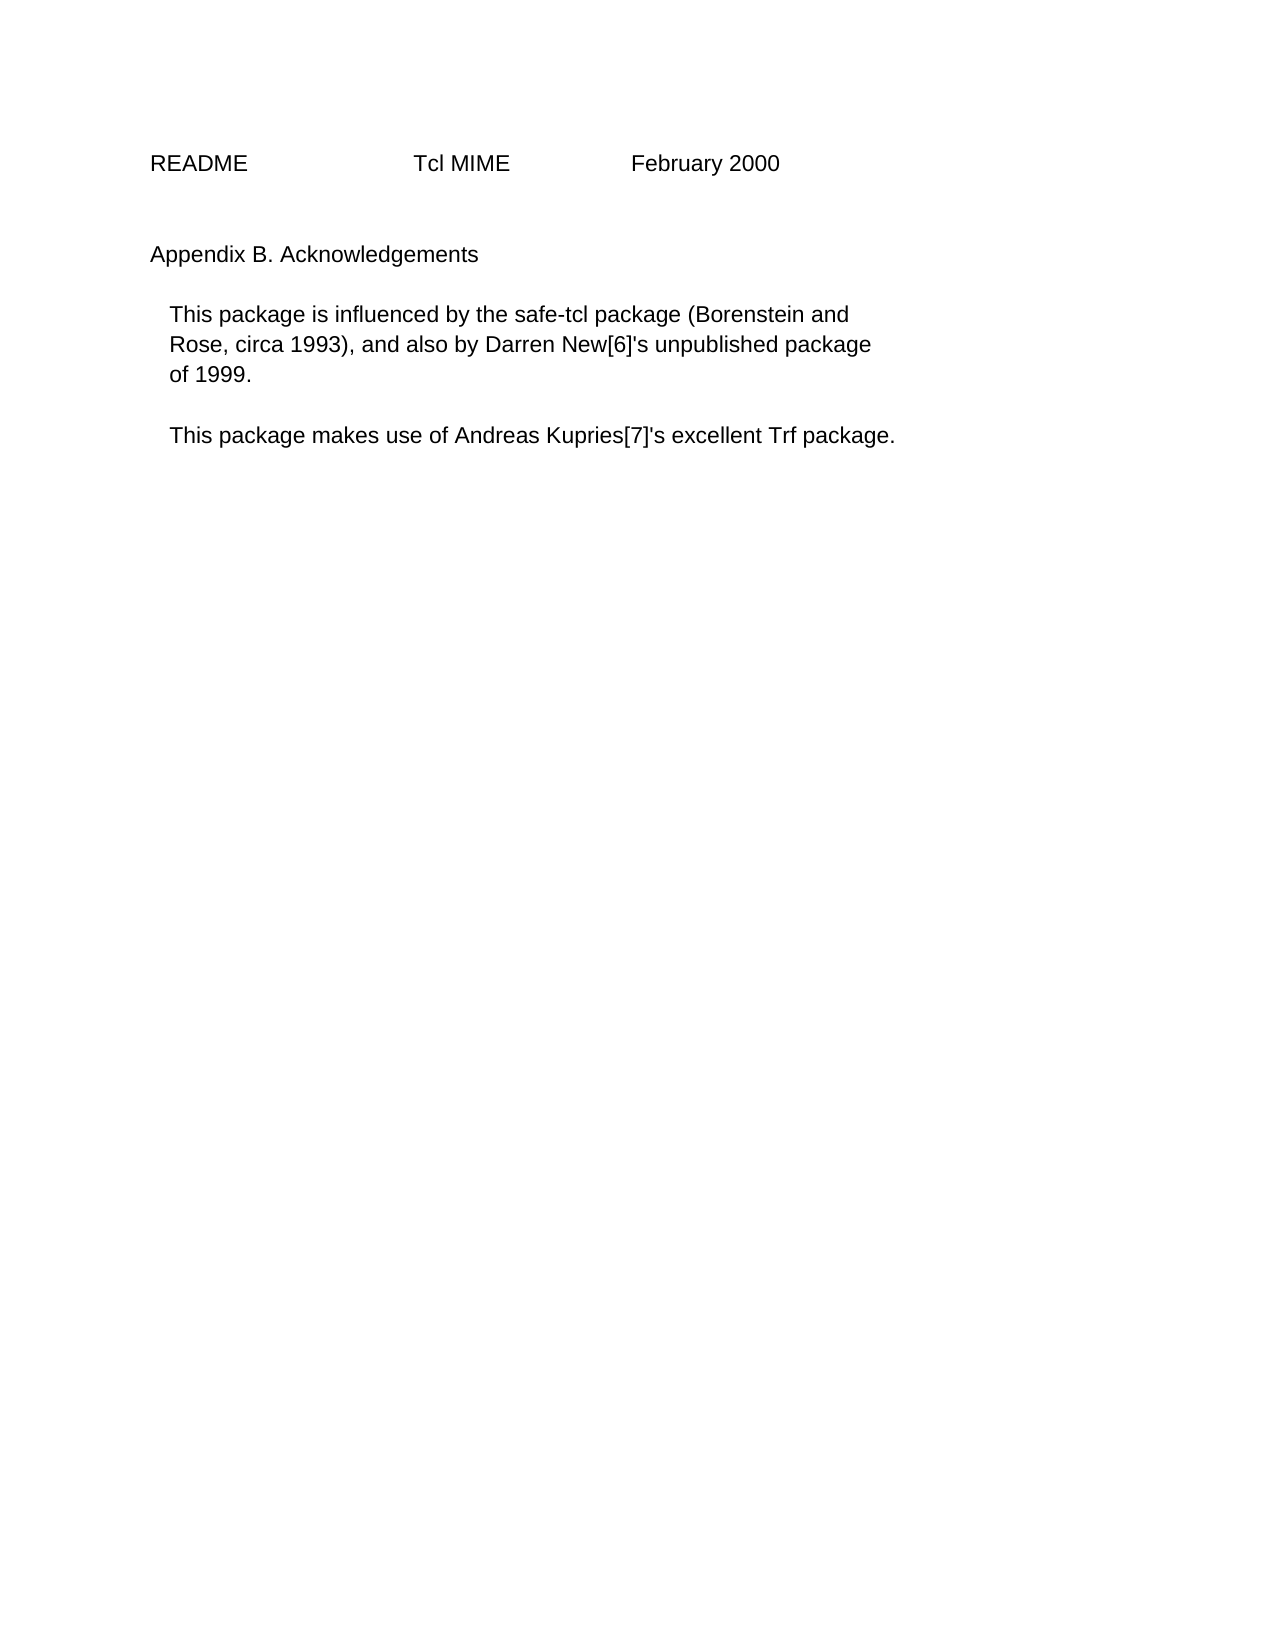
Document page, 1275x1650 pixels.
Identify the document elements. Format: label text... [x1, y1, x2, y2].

text of 1999. [150, 361, 1125, 388]
text This package is influenced by the safe-tcl package (Borenstein and [150, 301, 1125, 327]
text This package makes use of Andreas Kupries[7]'s excellent Trf package. [150, 422, 1125, 448]
text Appendix B. Acknowledgements [150, 241, 1125, 267]
text README Tcl MIME February 2000 [150, 150, 1125, 176]
text Rose, circa 1993), and also by Darren New[6]'s unpublished package [150, 331, 1125, 358]
